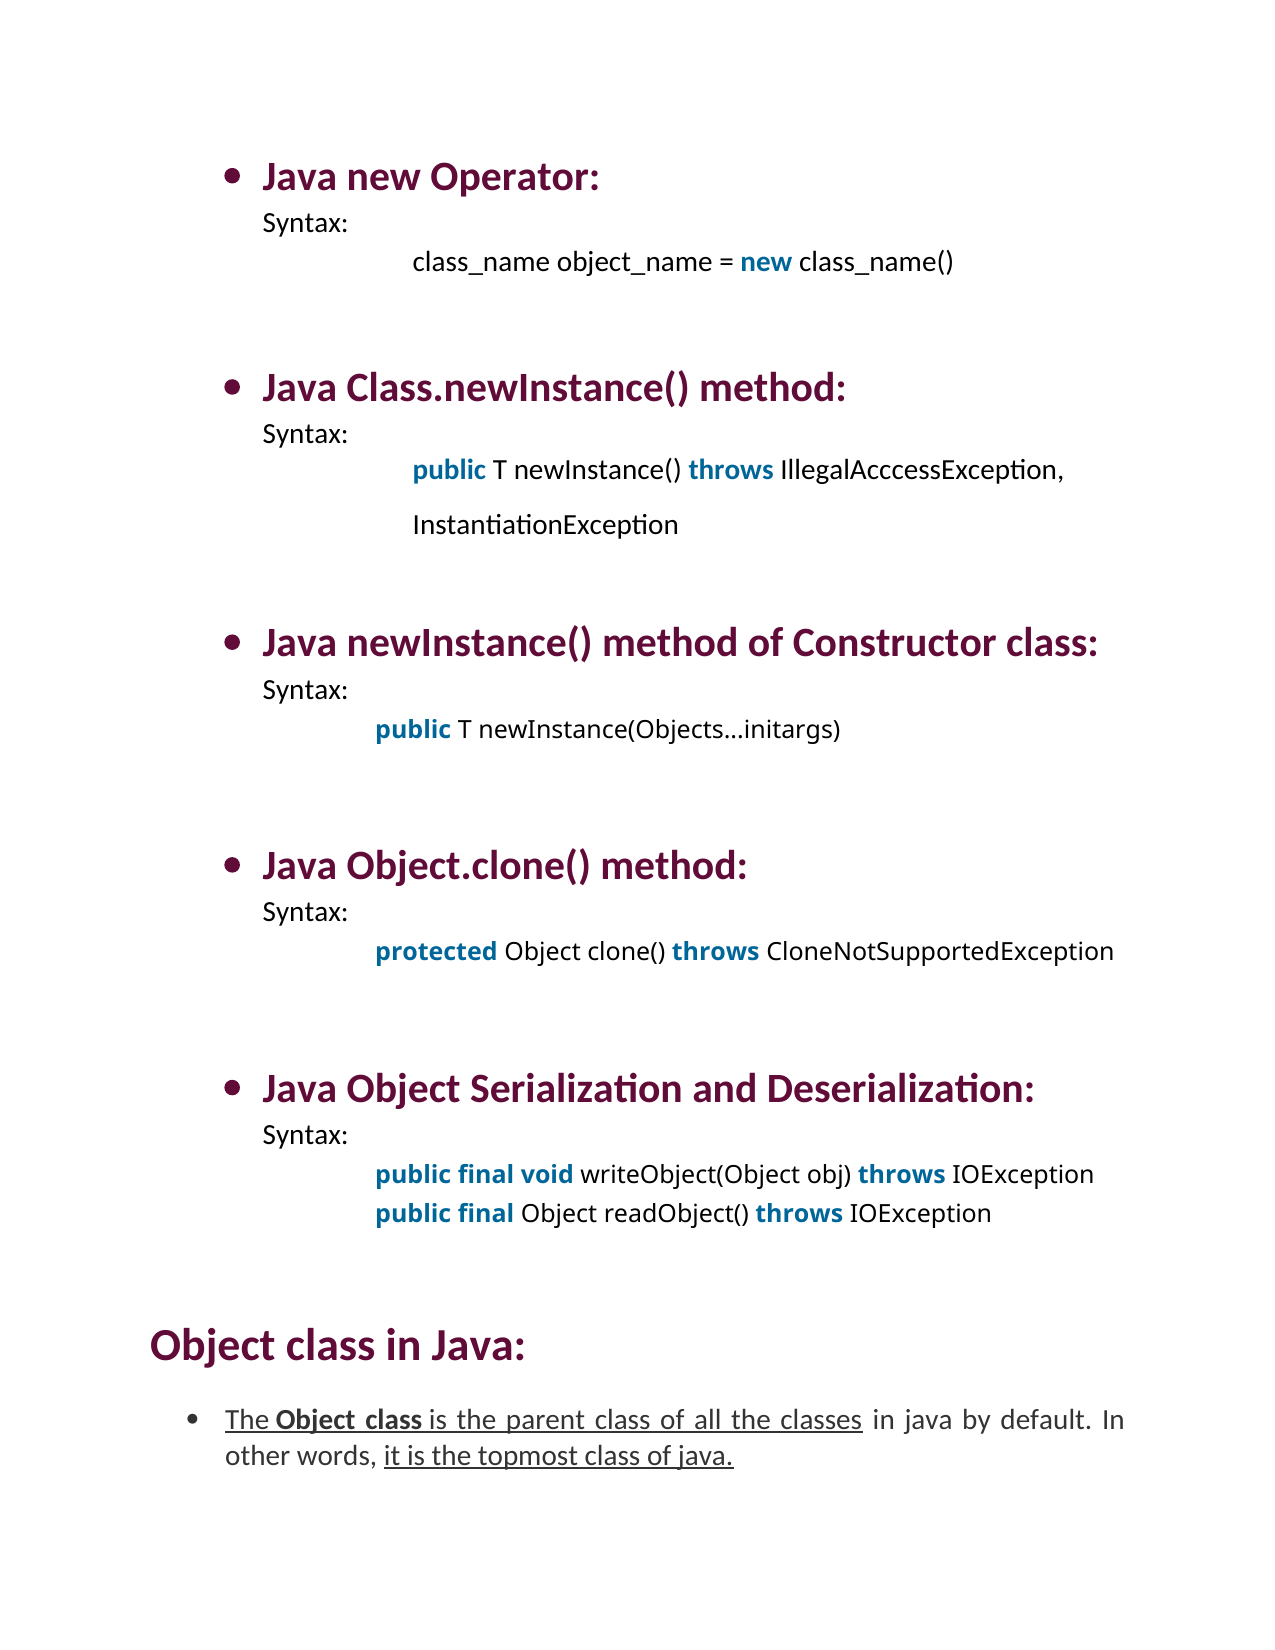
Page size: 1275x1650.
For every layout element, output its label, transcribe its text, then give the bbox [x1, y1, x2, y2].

text class_name object_name = new class_name() [337, 240, 1125, 279]
text Syntax: [262, 412, 1125, 451]
text public final Object readObject() throws IOException [262, 1191, 1125, 1230]
text Syntax: [262, 201, 1125, 240]
subtitle Object class in Java: [150, 1316, 1125, 1372]
text Syntax: [262, 667, 1125, 706]
subtitle Java newInstance() method of Constructor class: [225, 616, 1125, 667]
text Syntax: [262, 890, 1125, 929]
subtitle Java Object Serialization and Deserialization: [225, 1062, 1125, 1113]
subtitle Java Object.clone() method: [225, 839, 1125, 890]
text public final void writeObject(Object obj) throws IOException [262, 1152, 1125, 1191]
subtitle Java Class.newInstance() method: [225, 361, 1125, 412]
text public T newInstance(Objects...initargs) [262, 706, 1125, 745]
text public T newInstance() throws IllegalAcccessException, [337, 451, 1125, 487]
text Syntax: [262, 1113, 1125, 1152]
text InstantiationException [337, 506, 1125, 542]
list The Object class is the parent class of all the classes in java by default. In other words, it is the topmost class of java. [187, 1401, 1125, 1472]
subtitle Java new Operator: [225, 150, 1125, 201]
text protected Object clone() throws CloneNotSupportedException [262, 929, 1125, 968]
